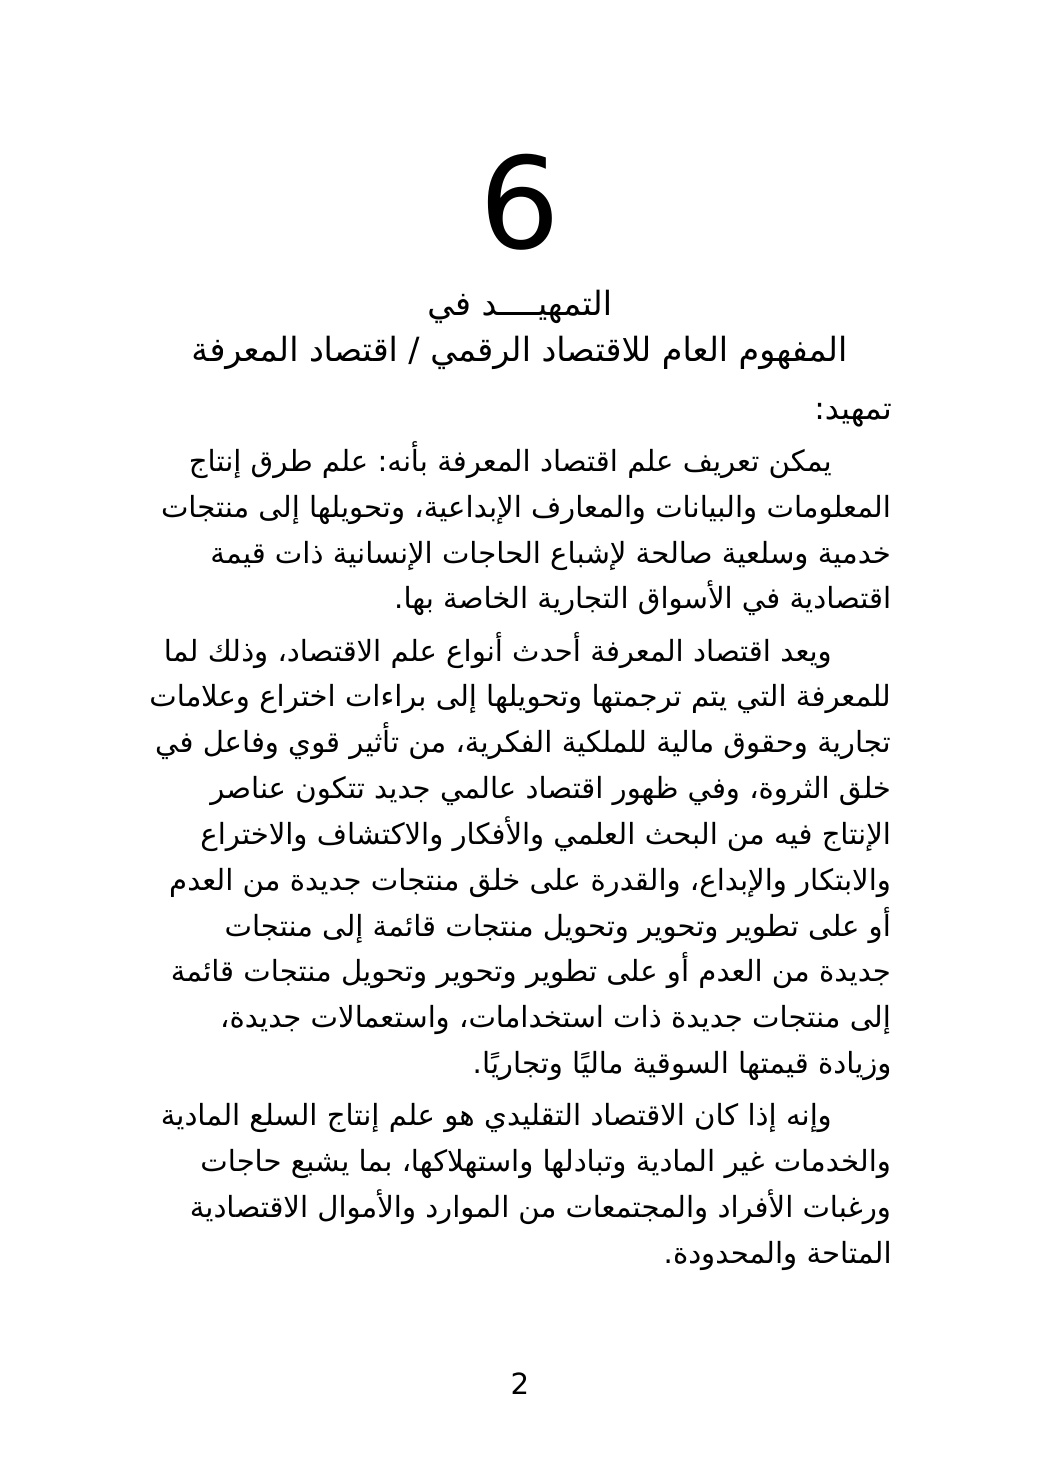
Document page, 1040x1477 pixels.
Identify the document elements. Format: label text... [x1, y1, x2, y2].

text يمكن تعريف علم اقتصاد المعرفة بأنه: علم طرق إنتاج المعلومات والبيانات والمعارف الإبداعية، وتحويلها إلى منتجات خدمية وسلعية صالحة لإشباع الحاجات الإنسانية ذات قيمة اقتصادية في الأسواق التجارية الخاصة بها. [148, 435, 892, 618]
text ويعد اقتصاد المعرفة أحدث أنواع علم الاقتصاد، وذلك لما للمعرفة التي يتم ترجمتها وتحويلها إلى براءات اختراع وعلامات تجارية وحقوق مالية للملكية الفكرية، من تأثير قوي وفاعل في خلق الثروة، وفي ظهور اقتصاد عالمي جديد تتكون عناصر الإنتاج فيه من البحث العلمي والأفكار والاكتشاف والاختراع والابتكار والإبداع، والقدرة على خلق منتجات جديدة من العدم أو على تطوير وتحوير وتحويل منتجات قائمة إلى منتجات جديدة من العدم أو على تطوير وتحوير وتحويل منتجات قائمة إلى منتجات جديدة ذات استخدامات، واستعمالات جديدة، وزيادة قيمتها السوقية ماليًا وتجاريًا. [148, 624, 892, 1083]
subtitle تمهيد: [148, 383, 892, 428]
text وإنه إذا كان الاقتصاد التقليدي هو علم إنتاج السلع المادية والخدمات غير المادية وتبادلها واستهلاكها، بما يشبع حاجات ورغبات الأفراد والمجتمعات من الموارد والأموال الاقتصادية المتاحة والمحدودة. [148, 1089, 892, 1272]
subtitle التمهيــــد في المفهوم العام للاقتصاد الرقمي / اقتصاد المعرفة [148, 278, 892, 370]
subtitle 6 [148, 177, 892, 266]
